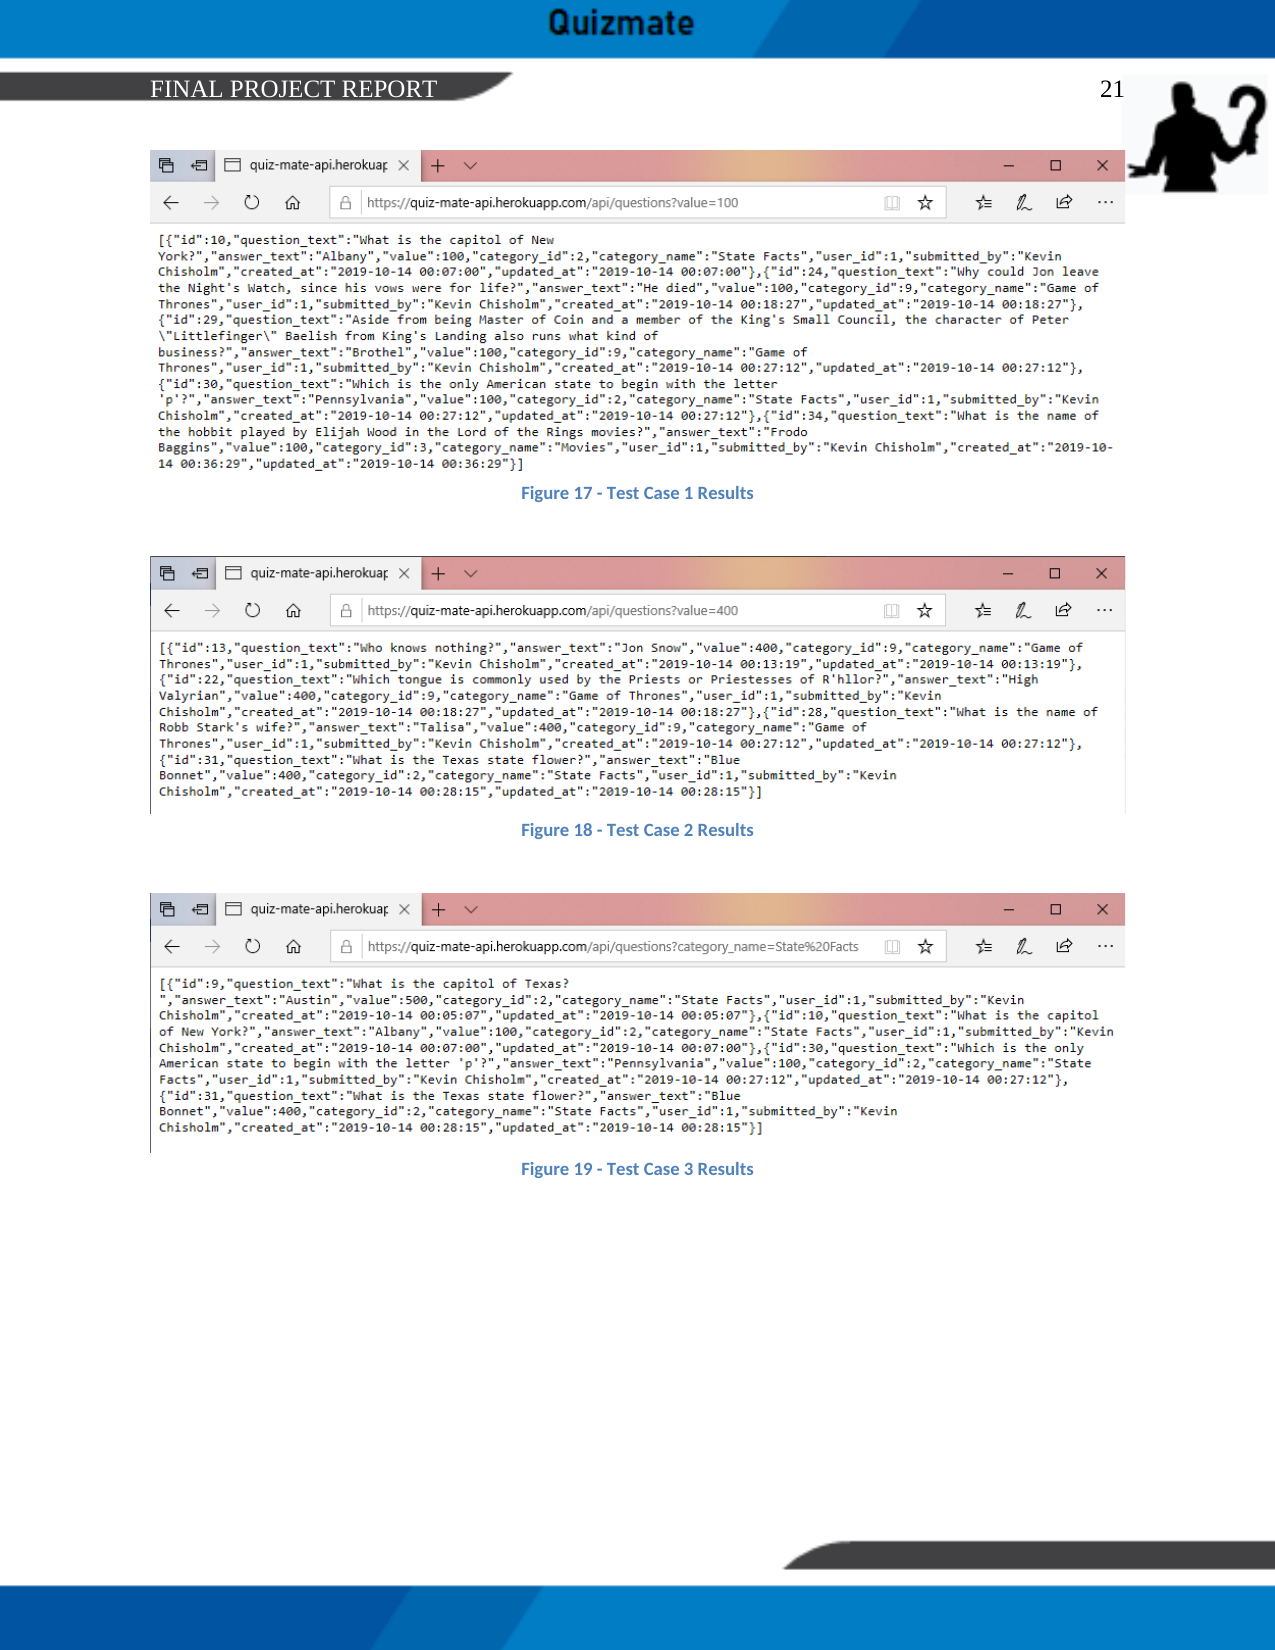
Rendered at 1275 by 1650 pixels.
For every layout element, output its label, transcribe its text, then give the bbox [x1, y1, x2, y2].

text Figure 19 - Test Case 3 Results [150, 1157, 1125, 1180]
picture [0, 0, 1275, 1650]
text Figure 18 - Test Case 2 Results [150, 818, 1125, 841]
text Figure 17 - Test Case 1 Results [150, 481, 1125, 504]
